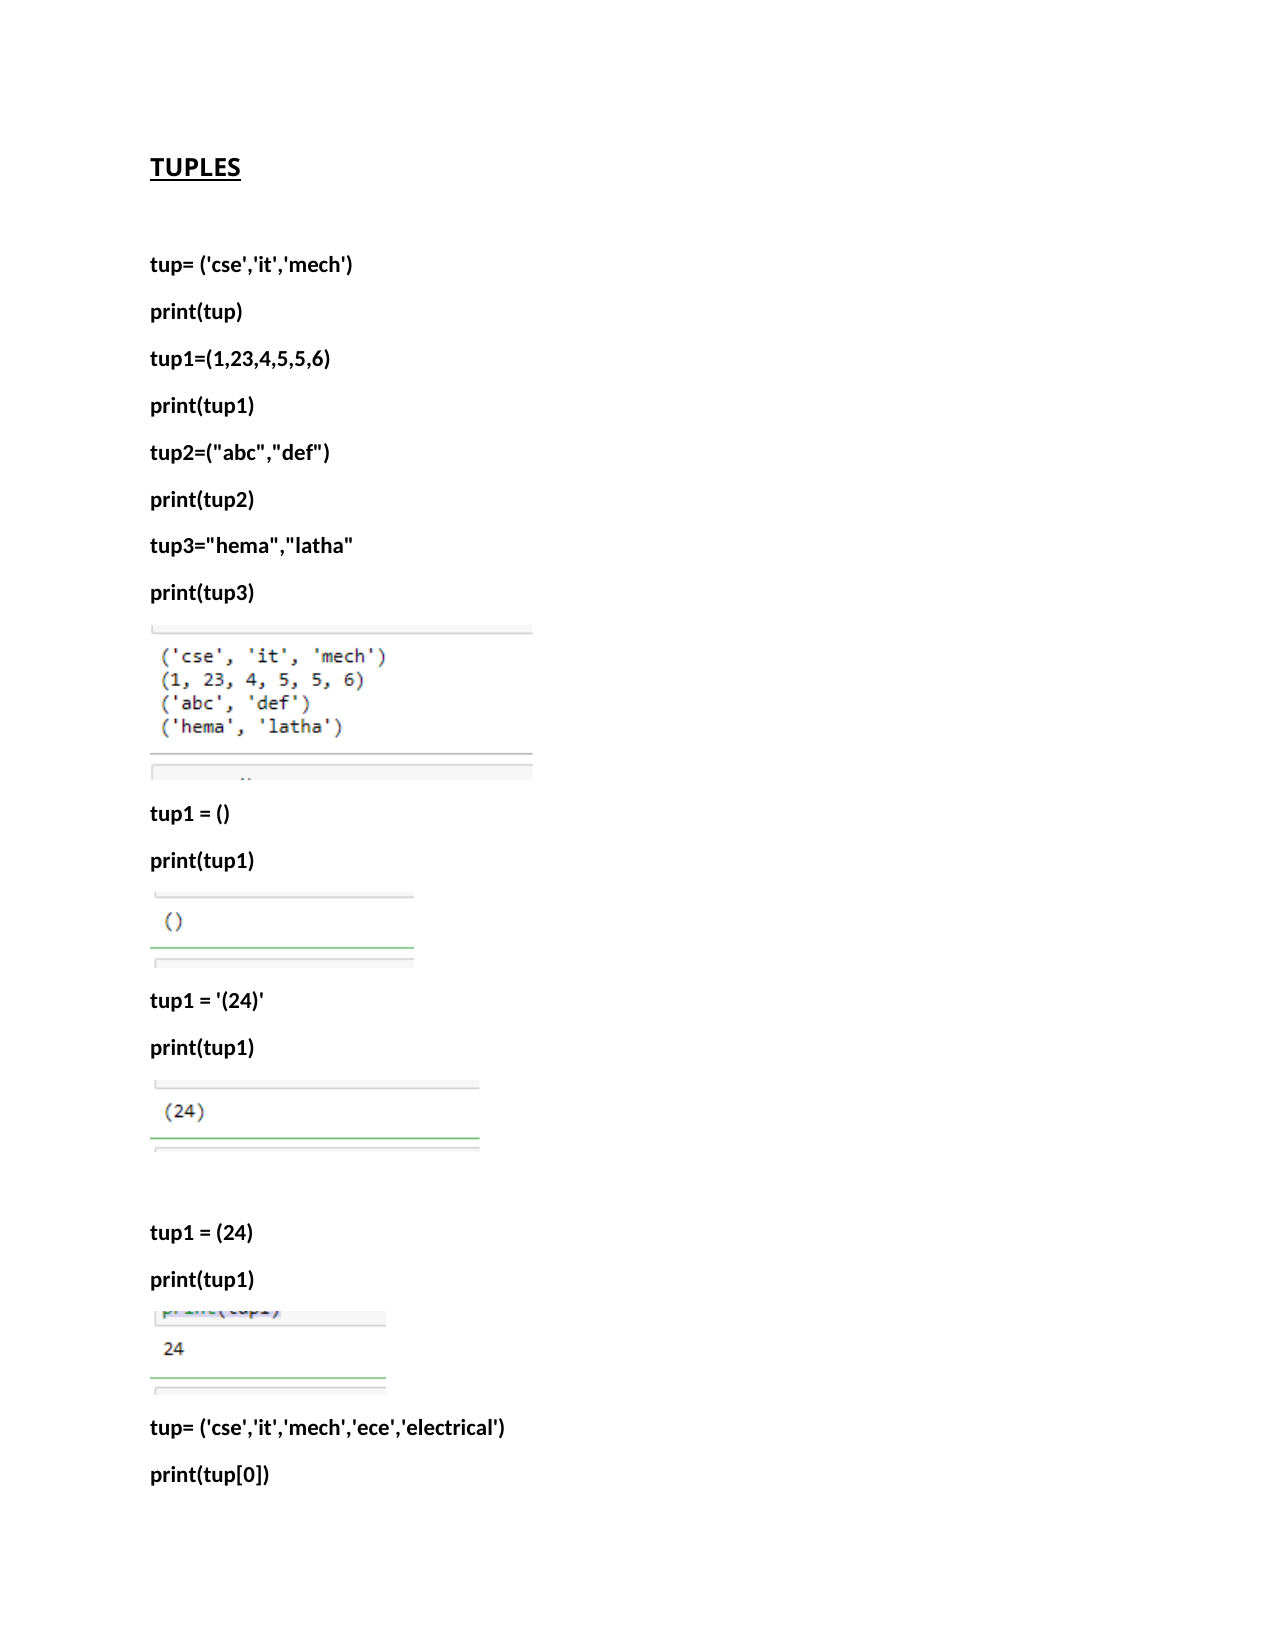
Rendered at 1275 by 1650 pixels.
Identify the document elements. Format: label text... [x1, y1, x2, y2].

picture [150, 625, 533, 780]
picture [150, 1311, 386, 1395]
text tup2=("abc","def") [150, 438, 1125, 466]
text TUPLES [150, 150, 1125, 184]
text tup1 = '(24)' [150, 986, 1125, 1014]
text tup= ('cse','it','mech') [150, 250, 1125, 278]
text tup1 = (24) [150, 1218, 1125, 1246]
text print(tup3) [150, 578, 1125, 606]
text tup1 = () [150, 799, 1125, 827]
picture [150, 892, 414, 968]
picture [150, 1080, 480, 1152]
text tup1=(1,23,4,5,5,6) [150, 344, 1125, 372]
text print(tup1) [150, 391, 1125, 419]
text print(tup1) [150, 846, 1125, 874]
text print(tup1) [150, 1265, 1125, 1293]
text tup= ('cse','it','mech','ece','electrical') [150, 1413, 1125, 1441]
text tup3="hema","latha" [150, 532, 1125, 559]
text print(tup1) [150, 1033, 1125, 1061]
text print(tup2) [150, 485, 1125, 513]
text print(tup[0]) [150, 1460, 1125, 1488]
text print(tup) [150, 297, 1125, 325]
